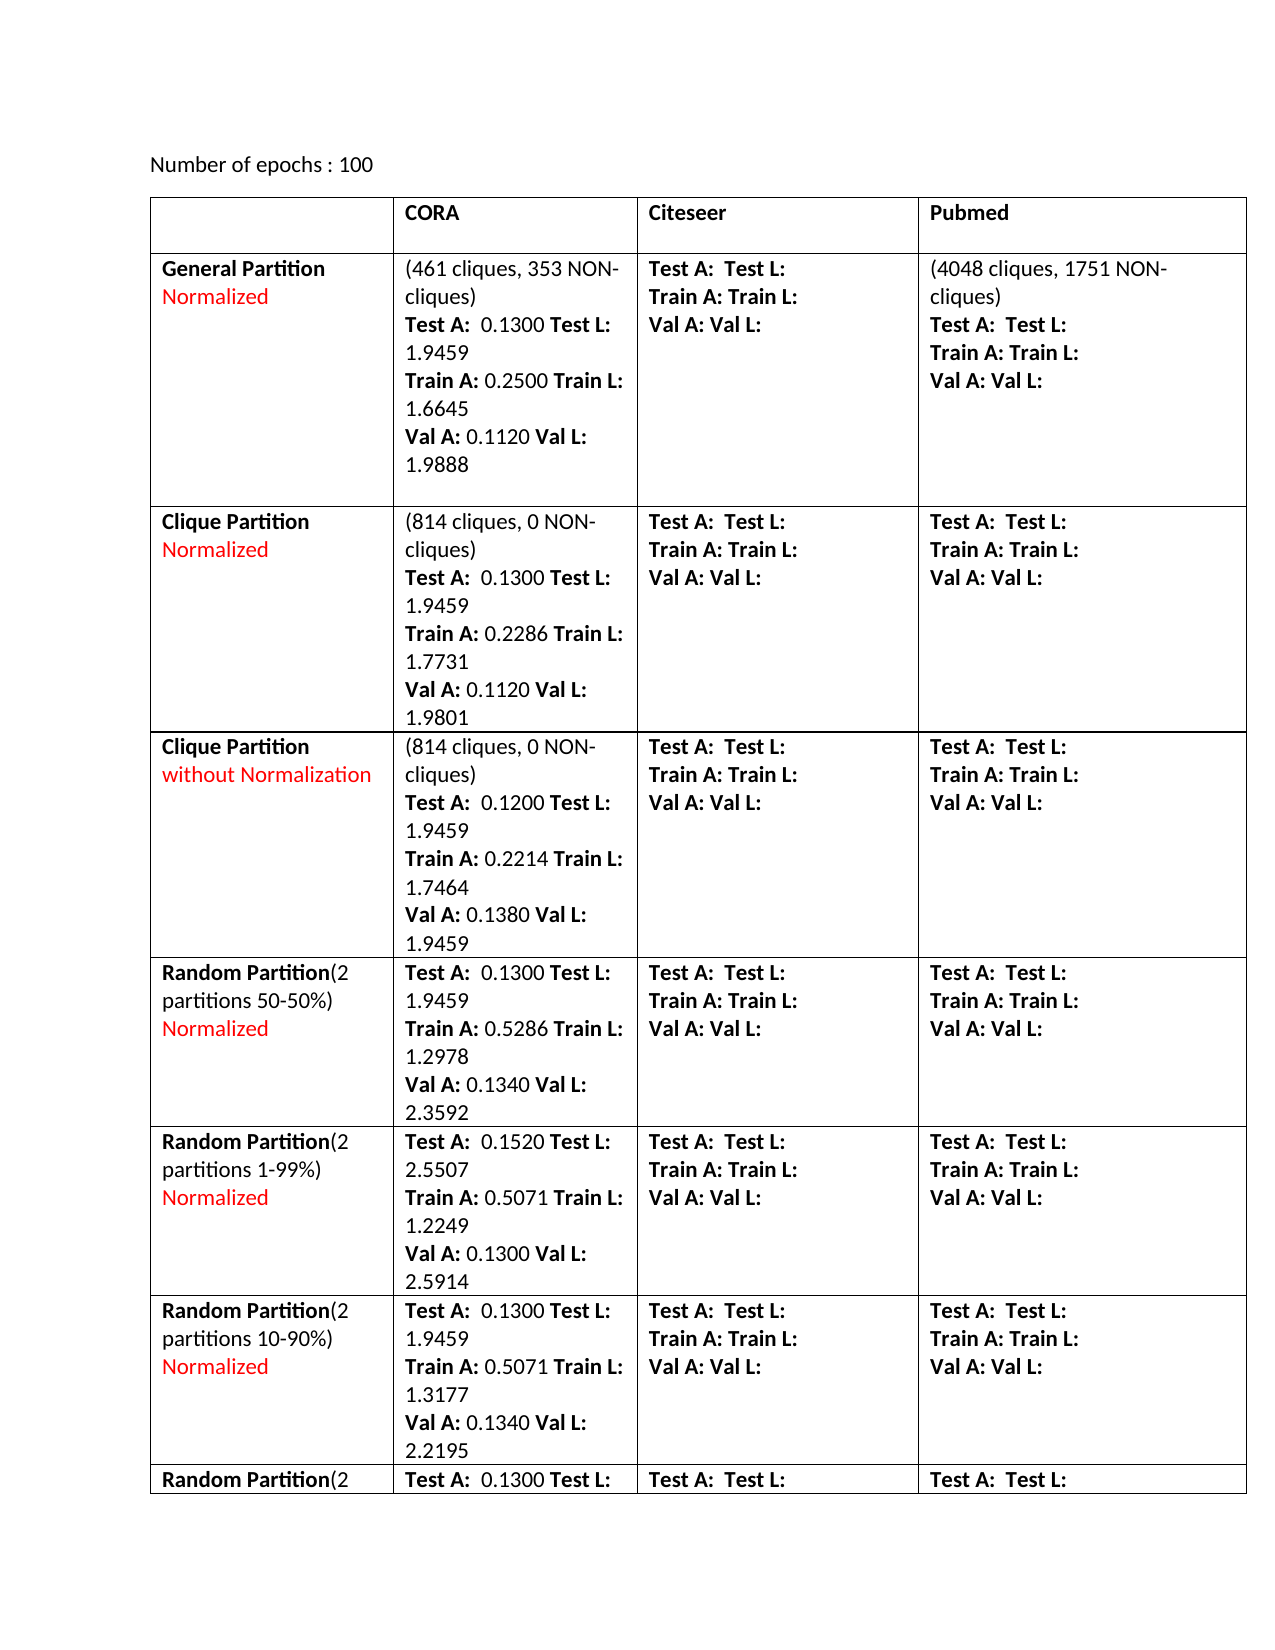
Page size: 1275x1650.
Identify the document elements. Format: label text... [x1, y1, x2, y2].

table_cell Test A: Test L: Train A: Train L: Val A: Val L: [638, 958, 918, 1126]
table_cell (461 cliques, 353 NON-cliques) Test A: 0.1300 Test L: 1.9459 Train A: 0.2500 Train L: 1.6645 Val A: 0.1120 Val L: 1.9888 [394, 254, 637, 506]
table_cell Test A: Test L: Train A: Train L: Val A: Val L: [919, 958, 1246, 1126]
table_cell Test A: Test L: Train A: Train L: Val A: Val L: [638, 1127, 918, 1295]
table_cell General Partition Normalized [151, 254, 393, 506]
table_cell Test A: 0.1300 Test L: 1.9459 Train A: 0.5071 Train L: 1.3177 Val A: 0.1340 Val L: 2.2195 [394, 1296, 637, 1464]
table_cell Test A: Test L: Train A: Train L: Val A: Val L: [919, 507, 1246, 731]
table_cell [394, 1465, 637, 1493]
table_cell Test A: 0.1300 Test L: 1.9459 Train A: 0.5286 Train L: 1.2978 Val A: 0.1340 Val L: 2.3592 [394, 958, 637, 1126]
table_header [151, 198, 393, 253]
table_header Citeseer [638, 198, 918, 253]
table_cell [919, 1465, 1246, 1493]
table_cell Random Partition(2 partitions 1-99%) Normalized [151, 1127, 393, 1295]
table_cell Random Partition(2 partitions 10-90%) Normalized [151, 1296, 393, 1464]
table_cell Random Partition(2 partitions 50-50%) Normalized [151, 958, 393, 1126]
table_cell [638, 1465, 918, 1493]
table_cell Clique Partition without Normalization [151, 733, 393, 957]
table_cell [151, 1465, 393, 1493]
table_cell Test A: Test L: Train A: Train L: Val A: Val L: [638, 1296, 918, 1464]
table_cell Test A: Test L: Train A: Train L: Val A: Val L: [919, 1127, 1246, 1295]
table_cell Test A: 0.1520 Test L: 2.5507 Train A: 0.5071 Train L: 1.2249 Val A: 0.1300 Val L: 2.5914 [394, 1127, 637, 1295]
table_cell (814 cliques, 0 NON-cliques) Test A: 0.1200 Test L: 1.9459 Train A: 0.2214 Train L: 1.7464 Val A: 0.1380 Val L: 1.9459 [394, 733, 637, 957]
table_cell (4048 cliques, 1751 NON-cliques) Test A: Test L: Train A: Train L: Val A: Val L: [919, 254, 1246, 506]
text Number of epochs : 100 [150, 150, 1125, 178]
table_header Pubmed [919, 198, 1246, 253]
table_cell (814 cliques, 0 NON-cliques) Test A: 0.1300 Test L: 1.9459 Train A: 0.2286 Train L: 1.7731 Val A: 0.1120 Val L: 1.9801 [394, 507, 637, 731]
table_cell Test A: Test L: Train A: Train L: Val A: Val L: [919, 733, 1246, 957]
table_cell Clique Partition Normalized [151, 507, 393, 731]
table_cell Test A: Test L: Train A: Train L: Val A: Val L: [638, 733, 918, 957]
table_header CORA [394, 198, 637, 253]
table_cell Test A: Test L: Train A: Train L: Val A: Val L: [638, 507, 918, 731]
table_cell Test A: Test L: Train A: Train L: Val A: Val L: [638, 254, 918, 506]
table_cell Test A: Test L: Train A: Train L: Val A: Val L: [919, 1296, 1246, 1464]
